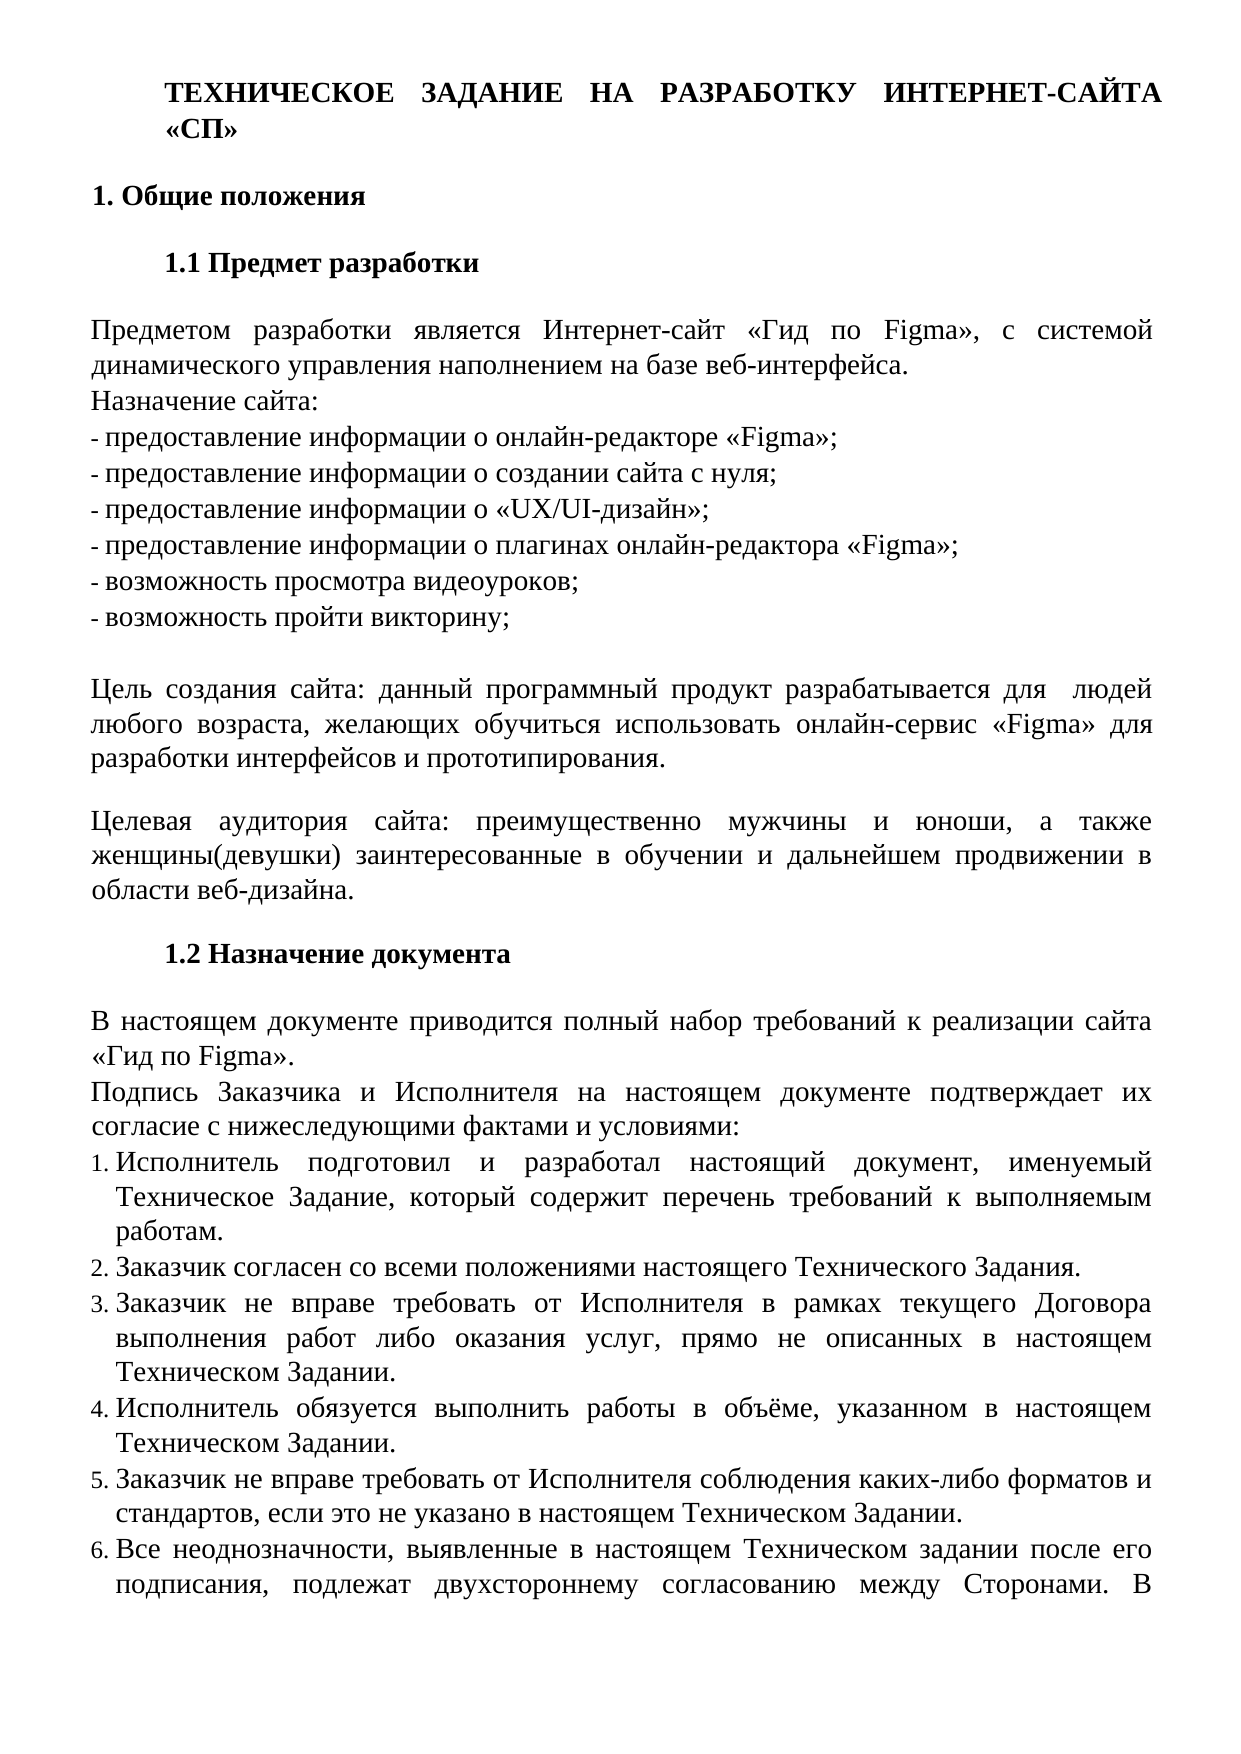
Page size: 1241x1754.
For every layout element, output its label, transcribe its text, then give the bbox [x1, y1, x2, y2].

list Исполнитель обязуется выполнить работы в объёме, указанном в настоящем Техническом Задании. [90, 1391, 1153, 1459]
text Целевая аудитория сайта: преимущественно мужчины и юноши, а также женщины(девушки) заинтересованные в обучении и дальнейшем продвижении в области веб-дизайна. [90, 803, 1153, 905]
subtitle 1. Общие положения [92, 178, 1162, 212]
list возможность просмотра видеоуроков; [90, 563, 1153, 597]
list Заказчик не вправе требовать от Исполнителя в рамках текущего Договора выполнения работ либо оказания услуг, прямо не описанных в настоящем Техническом Задании. [90, 1286, 1153, 1388]
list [90, 1532, 1153, 1600]
list Заказчик согласен со всеми положениями настоящего Технического Задания. [90, 1249, 1153, 1283]
list предоставление информации о онлайн-редакторе «Figma»; [90, 419, 1153, 452]
subtitle 1.1 Предмет разработки [164, 245, 1162, 279]
text Подпись Заказчика и Исполнителя на настоящем документе подтверждает их согласие с нижеследующими фактами и условиями: [90, 1074, 1153, 1142]
text Цель создания сайта: данный программный продукт разрабатывается для людей любого возраста, желающих обучиться использовать онлайн-сервис «Figma» для разработки интерфейсов и прототипирования. [90, 671, 1153, 774]
subtitle ТЕХНИЧЕСКОЕ ЗАДАНИЕ НА РАЗРАБОТКУ ИНТЕРНЕТ-САЙТА «СП» [164, 75, 1162, 145]
list Исполнитель подготовил и разработал настоящий документ, именуемый Техническое Задание, который содержит перечень требований к выполняемым работам. [90, 1144, 1153, 1247]
text Назначение сайта: [90, 383, 1153, 416]
list предоставление информации о создании сайта с нуля; [90, 455, 1153, 488]
list Заказчик не вправе требовать от Исполнителя соблюдения каких-либо форматов и стандартов, если это не указано в настоящем Техническом Задании. [90, 1461, 1153, 1529]
text В настоящем документе приводится полный набор требований к реализации сайта «Гид по Figma». [90, 1003, 1153, 1072]
text Предметом разработки является Интернет-сайт «Гид по Figma», с системой динамического управления наполнением на базе веб-интерфейса. [90, 312, 1153, 380]
list возможность пройти викторину; [90, 599, 1153, 633]
list предоставление информации о «UX/UI-дизайн»; [90, 491, 1153, 524]
subtitle 1.2 Назначение документа [164, 936, 1162, 970]
list предоставление информации о плагинах онлайн-редактора «Figma»; [90, 527, 1153, 561]
